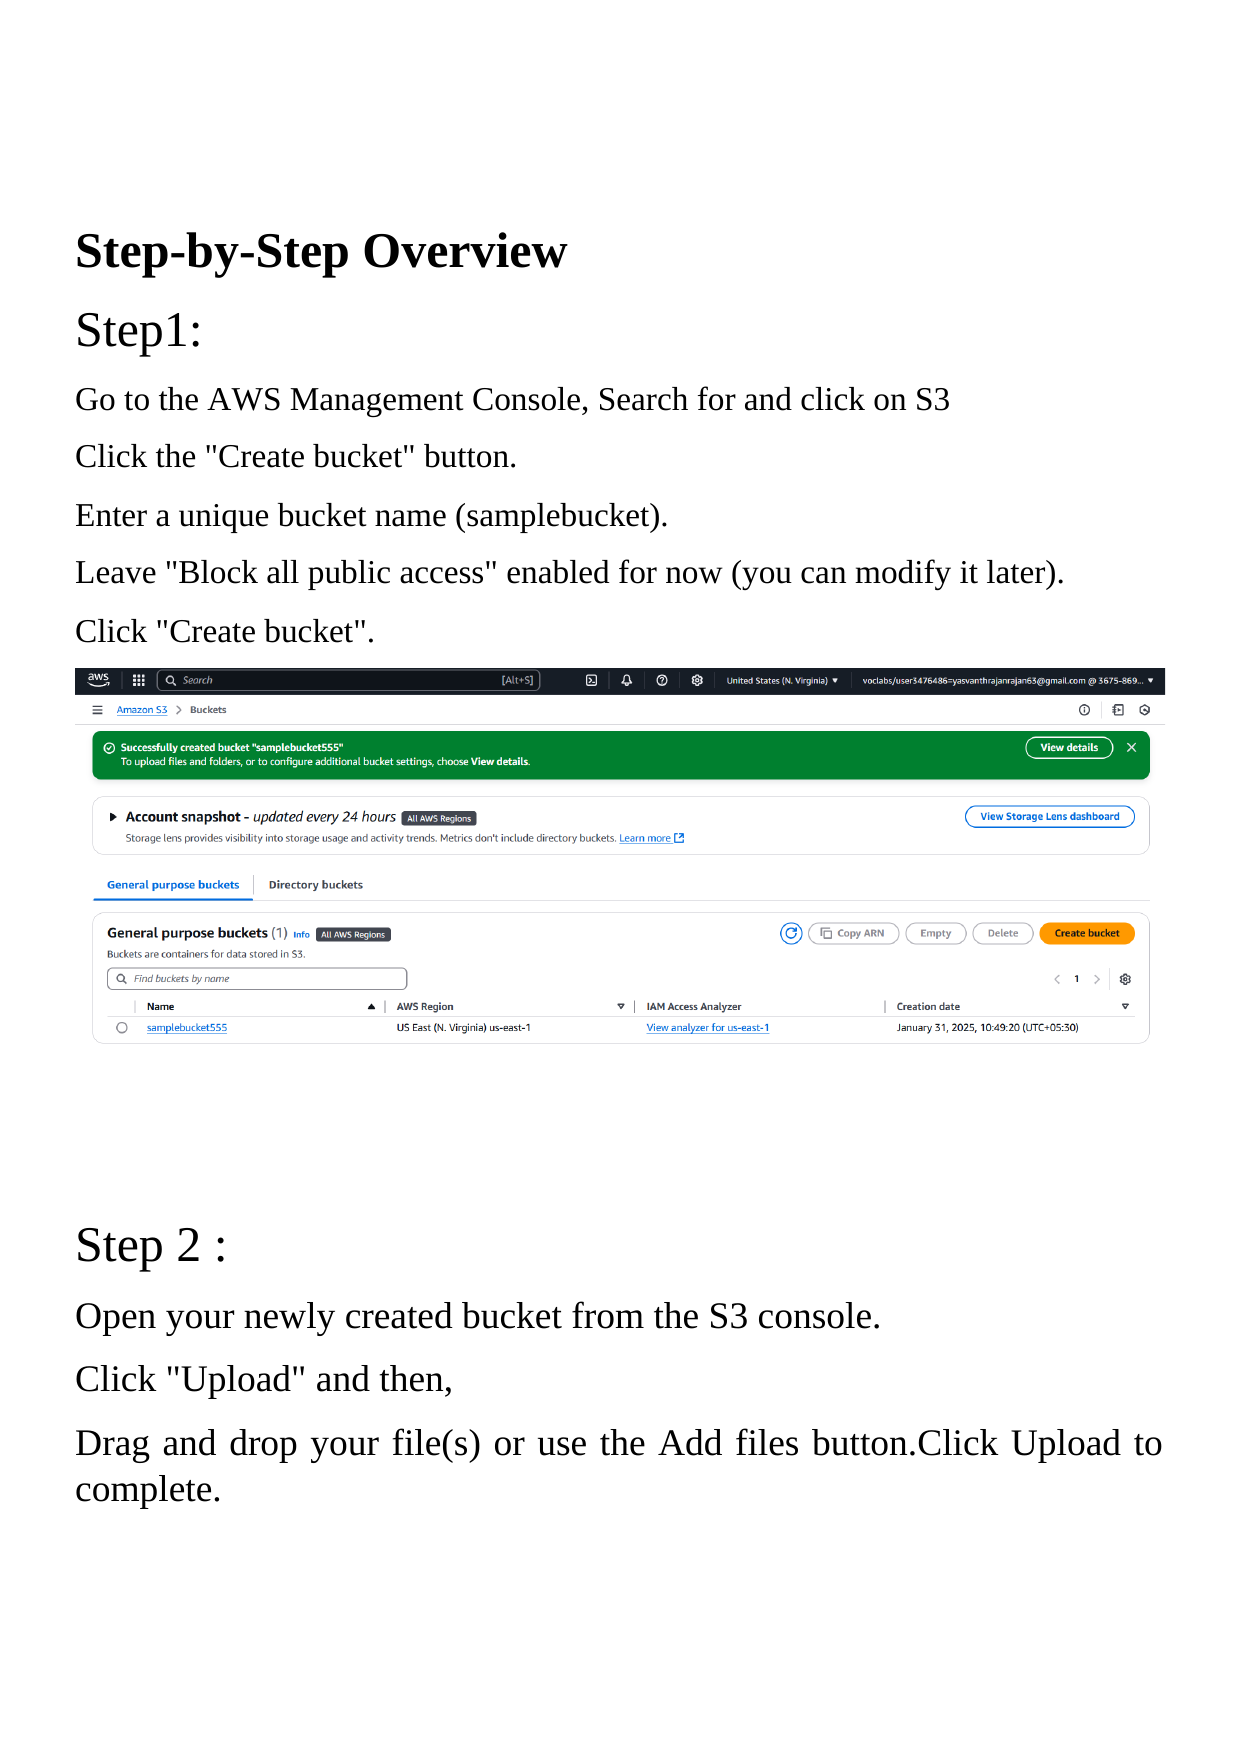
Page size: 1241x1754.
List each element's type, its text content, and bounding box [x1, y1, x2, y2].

text Drag and drop your file(s) or use the Add files button.Click Upload to complete. [75, 1420, 1165, 1510]
text Leave "Block all public access" enabled for now (you can modify it later). [75, 553, 1165, 591]
text Step-by-Step Overview [75, 221, 1165, 279]
text Click "Upload" and then, [75, 1357, 1165, 1400]
text Enter a unique bucket name (samplebucket). [75, 495, 1165, 533]
text Click "Create bucket". [75, 611, 1165, 649]
text Step 2 : [75, 1215, 1165, 1272]
picture [75, 668, 1166, 1196]
text Step1: [75, 300, 1165, 357]
text Open your newly created bucket from the S3 console. [75, 1293, 1165, 1337]
text Click the "Create bucket" button. [75, 437, 1165, 475]
text Go to the AWS Management Console, Search for and click on S3 [75, 379, 1165, 417]
